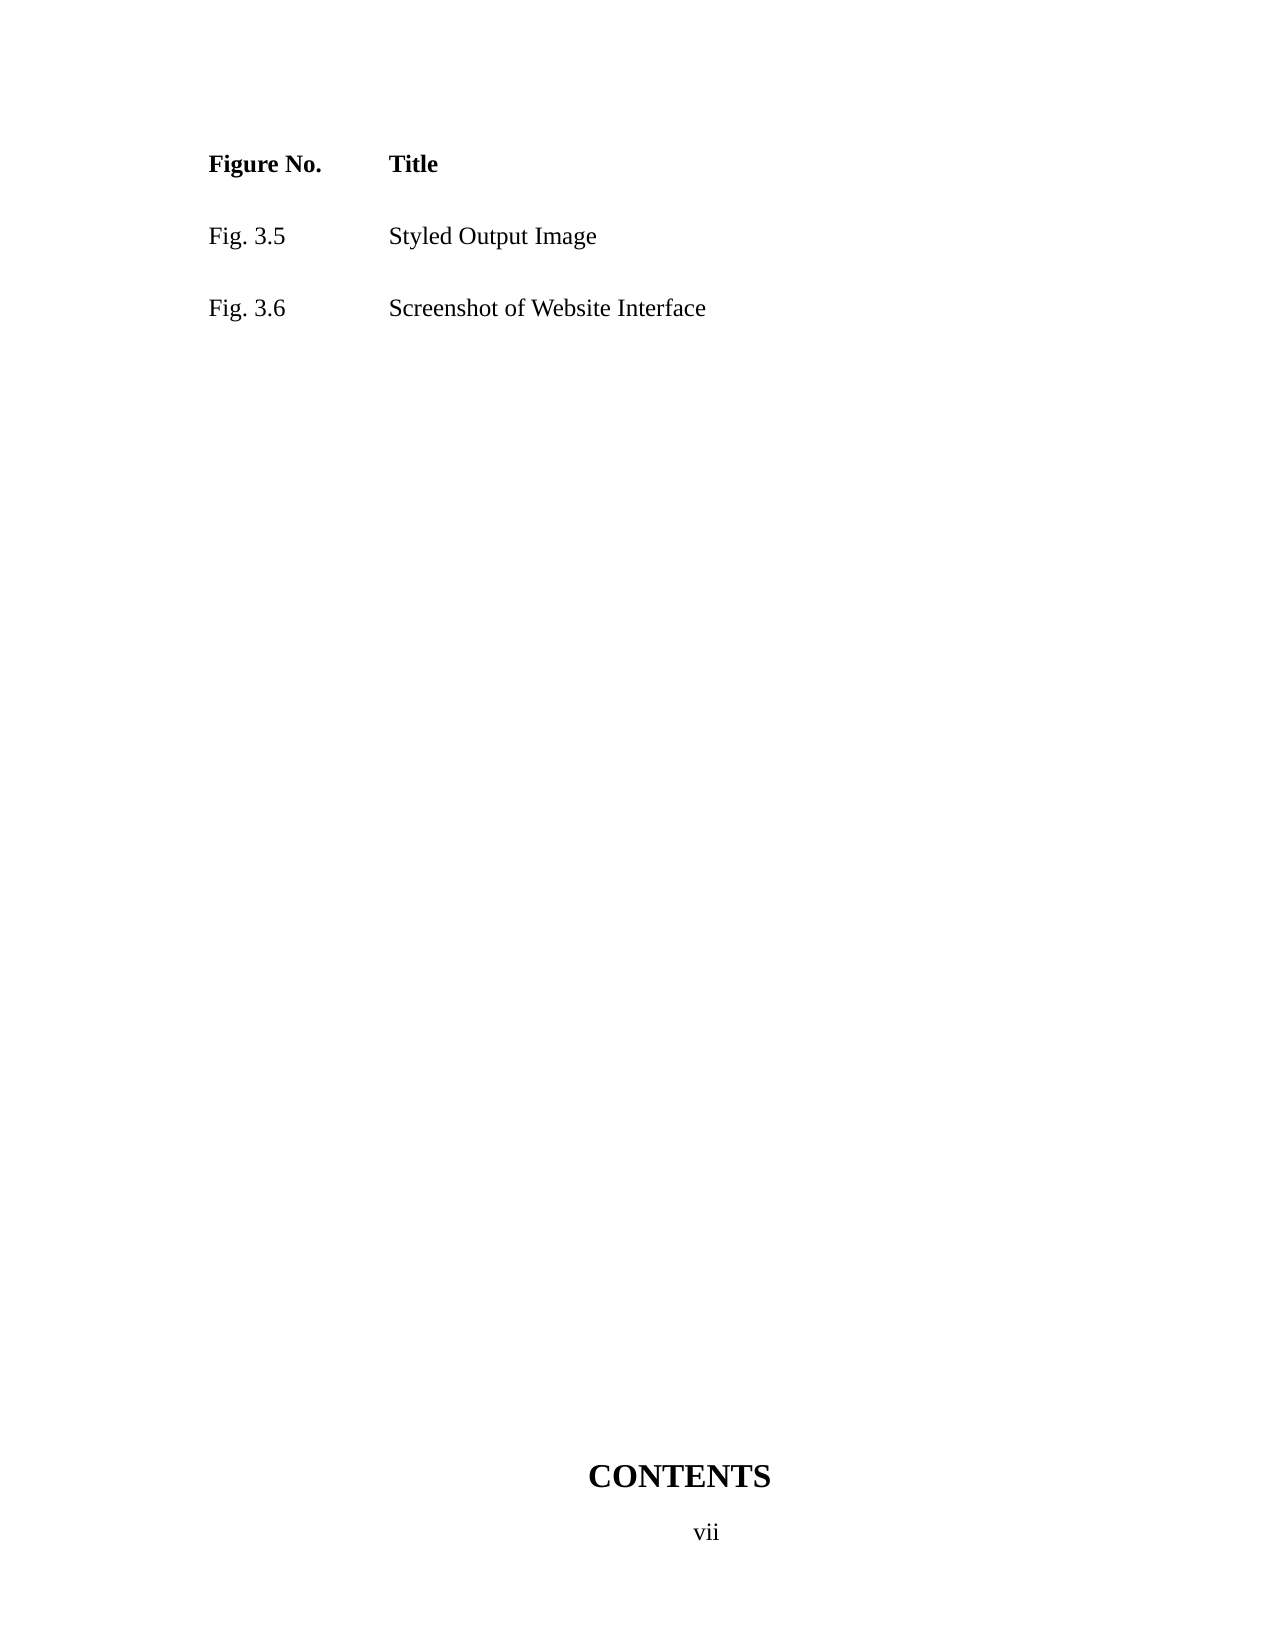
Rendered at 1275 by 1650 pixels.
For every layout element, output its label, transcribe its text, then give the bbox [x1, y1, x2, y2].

table_cell Styled Output Image [387, 220, 1007, 291]
table_cell Fig. 3.5 [207, 220, 387, 291]
table_cell Fig. 3.6 [207, 291, 387, 363]
text CONTENTS [207, 1457, 1152, 1495]
table_cell Screenshot of Website Interface [387, 291, 1007, 363]
table_header Title [387, 148, 1007, 219]
table_header Figure No. [207, 148, 387, 219]
